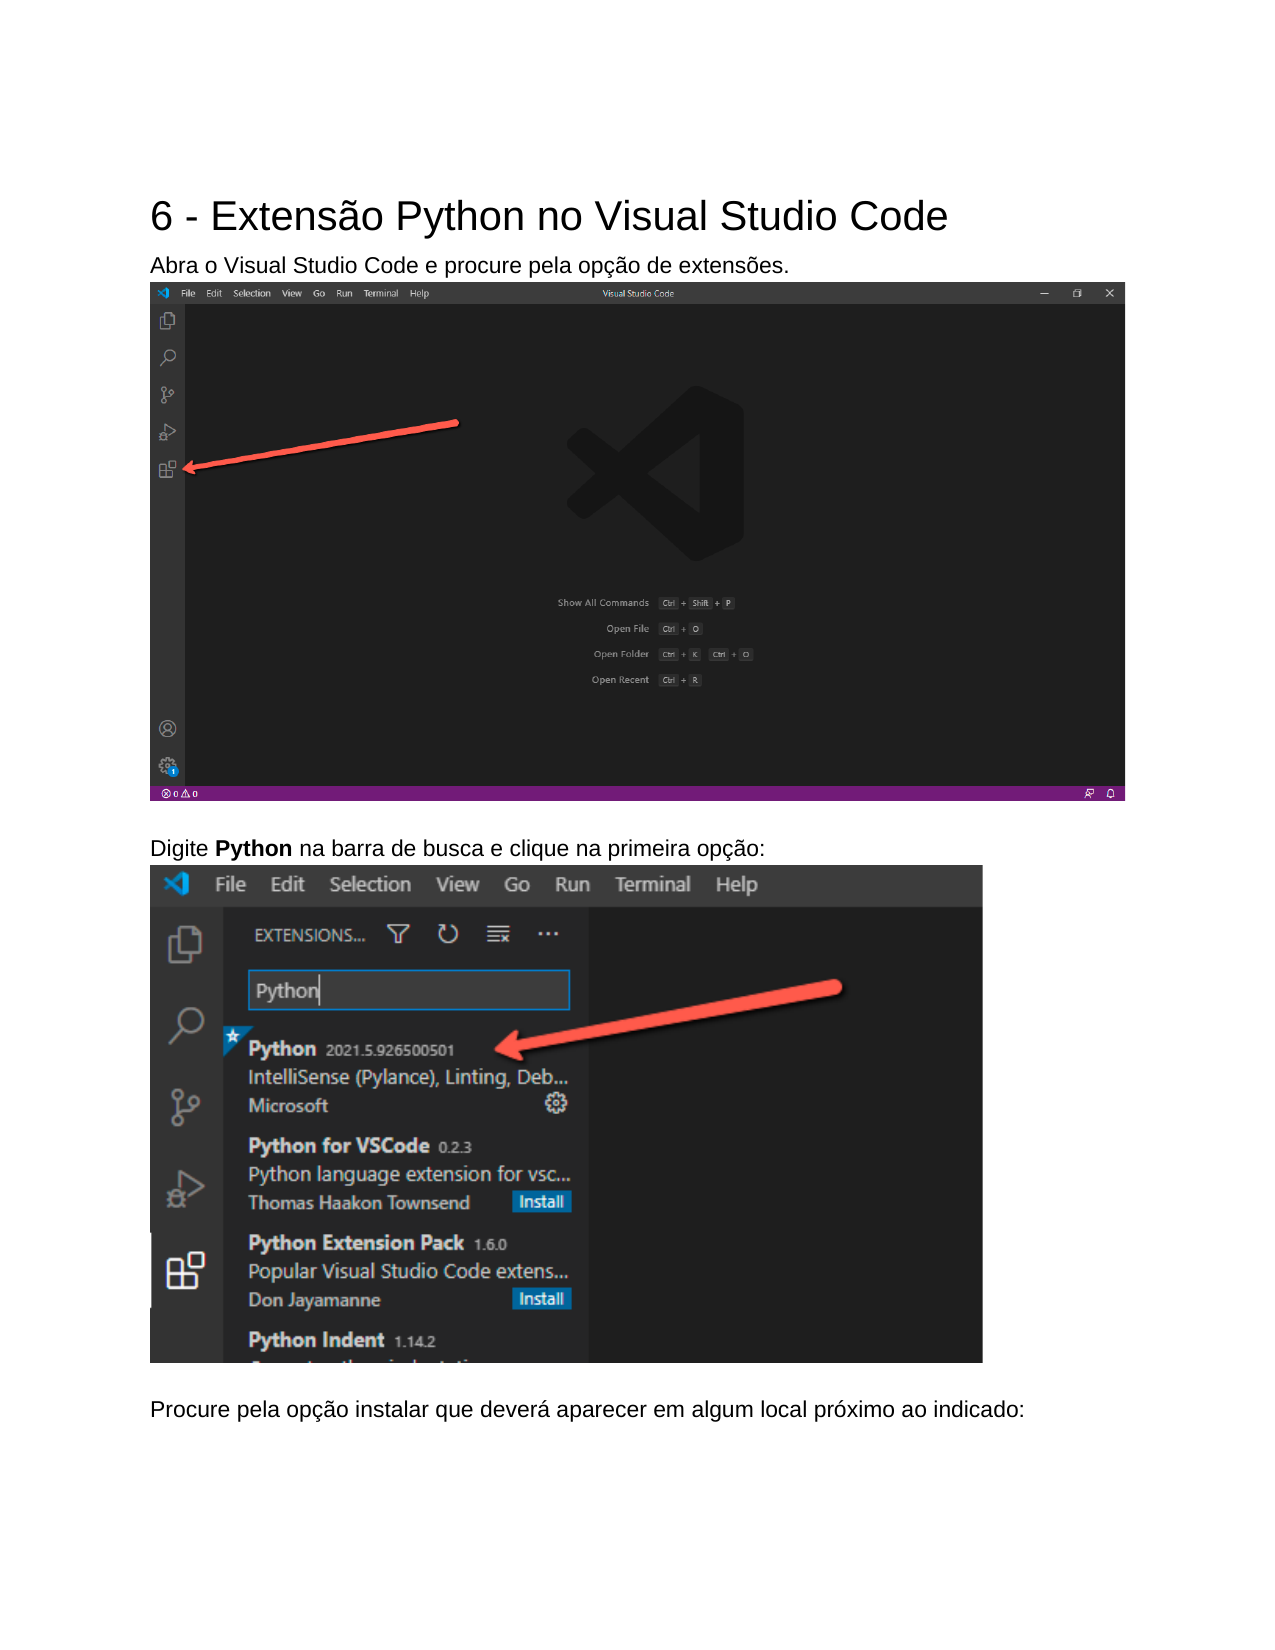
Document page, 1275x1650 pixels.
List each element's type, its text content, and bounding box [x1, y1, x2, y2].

picture [150, 282, 1125, 801]
picture [150, 865, 983, 1363]
text Procure pela opção instalar que deverá aparecer em algum local próximo ao indicado: [150, 1396, 1125, 1423]
text Digite Python na barra de busca e clique na primeira opção: [150, 835, 1125, 861]
text Abra o Visual Studio Code e procure pela opção de extensões. [150, 252, 1125, 278]
subtitle 6 - Extensão Python no Visual Studio Code [150, 192, 1125, 239]
